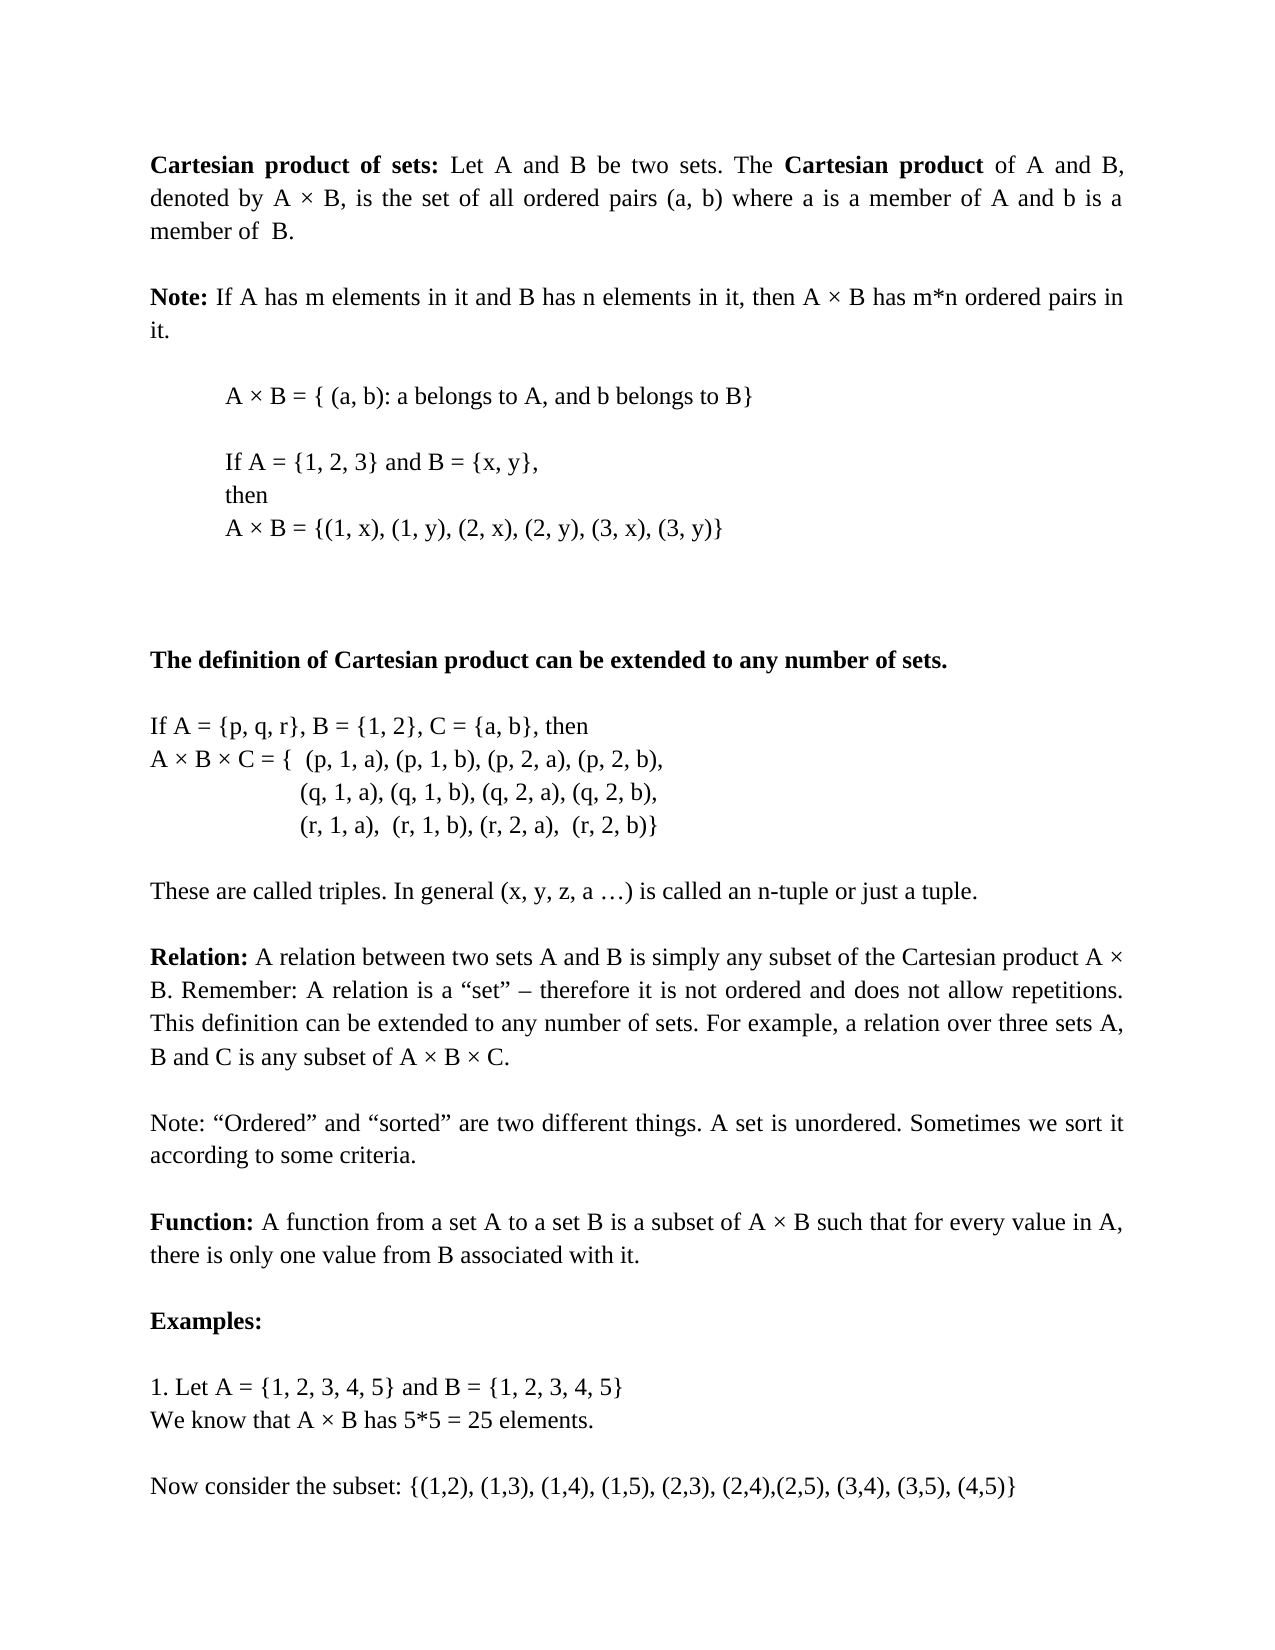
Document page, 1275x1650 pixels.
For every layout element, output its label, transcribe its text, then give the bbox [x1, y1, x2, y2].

text (q, 1, a), (q, 1, b), (q, 2, a), (q, 2, b), [150, 777, 1125, 806]
text Relation: A relation between two sets A and B is simply any subset of the Cartesian product A × B. Remember: A relation is a “set” – therefore it is not ordered and does not allow repetitions. This definition can be extended to any number of sets. For example, a relation over three sets A, B and C is any subset of A × B × C. [150, 942, 1125, 1070]
text A × B = { (a, b): a belongs to A, and b belongs to B} [150, 381, 1125, 410]
text Cartesian product of sets: Let A and B be two sets. The Cartesian product of A and B, denoted by A × B, is the set of all ordered pairs (a, b) where a is a member of A and b is a member of B. [150, 150, 1125, 245]
text A × B × C = { (p, 1, a), (p, 1, b), (p, 2, a), (p, 2, b), [150, 744, 1125, 773]
text Function: A function from a set A to a set B is a subset of A × B such that for every value in A, there is only one value from B associated with it. [150, 1207, 1125, 1268]
text (r, 1, a), (r, 1, b), (r, 2, a), (r, 2, b)} [150, 810, 1125, 839]
text Note: If A has m elements in it and B has n elements in it, then A × B has m*n ordered pairs in it. [150, 282, 1125, 344]
text 1. Let A = {1, 2, 3, 4, 5} and B = {1, 2, 3, 4, 5} [150, 1372, 1125, 1401]
text If A = {1, 2, 3} and B = {x, y}, [150, 447, 1125, 476]
text These are called triples. In general (x, y, z, a …) is called an n-tuple or just a tuple. [150, 876, 1125, 905]
text Note: “Ordered” and “sorted” are two different things. A set is unordered. Sometimes we sort it according to some criteria. [150, 1108, 1125, 1169]
text We know that A × B has 5*5 = 25 elements. [150, 1405, 1125, 1433]
text A × B = {(1, x), (1, y), (2, x), (2, y), (3, x), (3, y)} [150, 513, 1125, 542]
text If A = {p, q, r}, B = {1, 2}, C = {a, b}, then [150, 711, 1125, 740]
text Examples: [150, 1306, 1125, 1334]
text Now consider the subset: {(1,2), (1,3), (1,4), (1,5), (2,3), (2,4),(2,5), (3,4), (3,5), (4,5)} [150, 1471, 1125, 1499]
text The definition of Cartesian product can be extended to any number of sets. [150, 645, 1125, 674]
text then [150, 480, 1125, 509]
